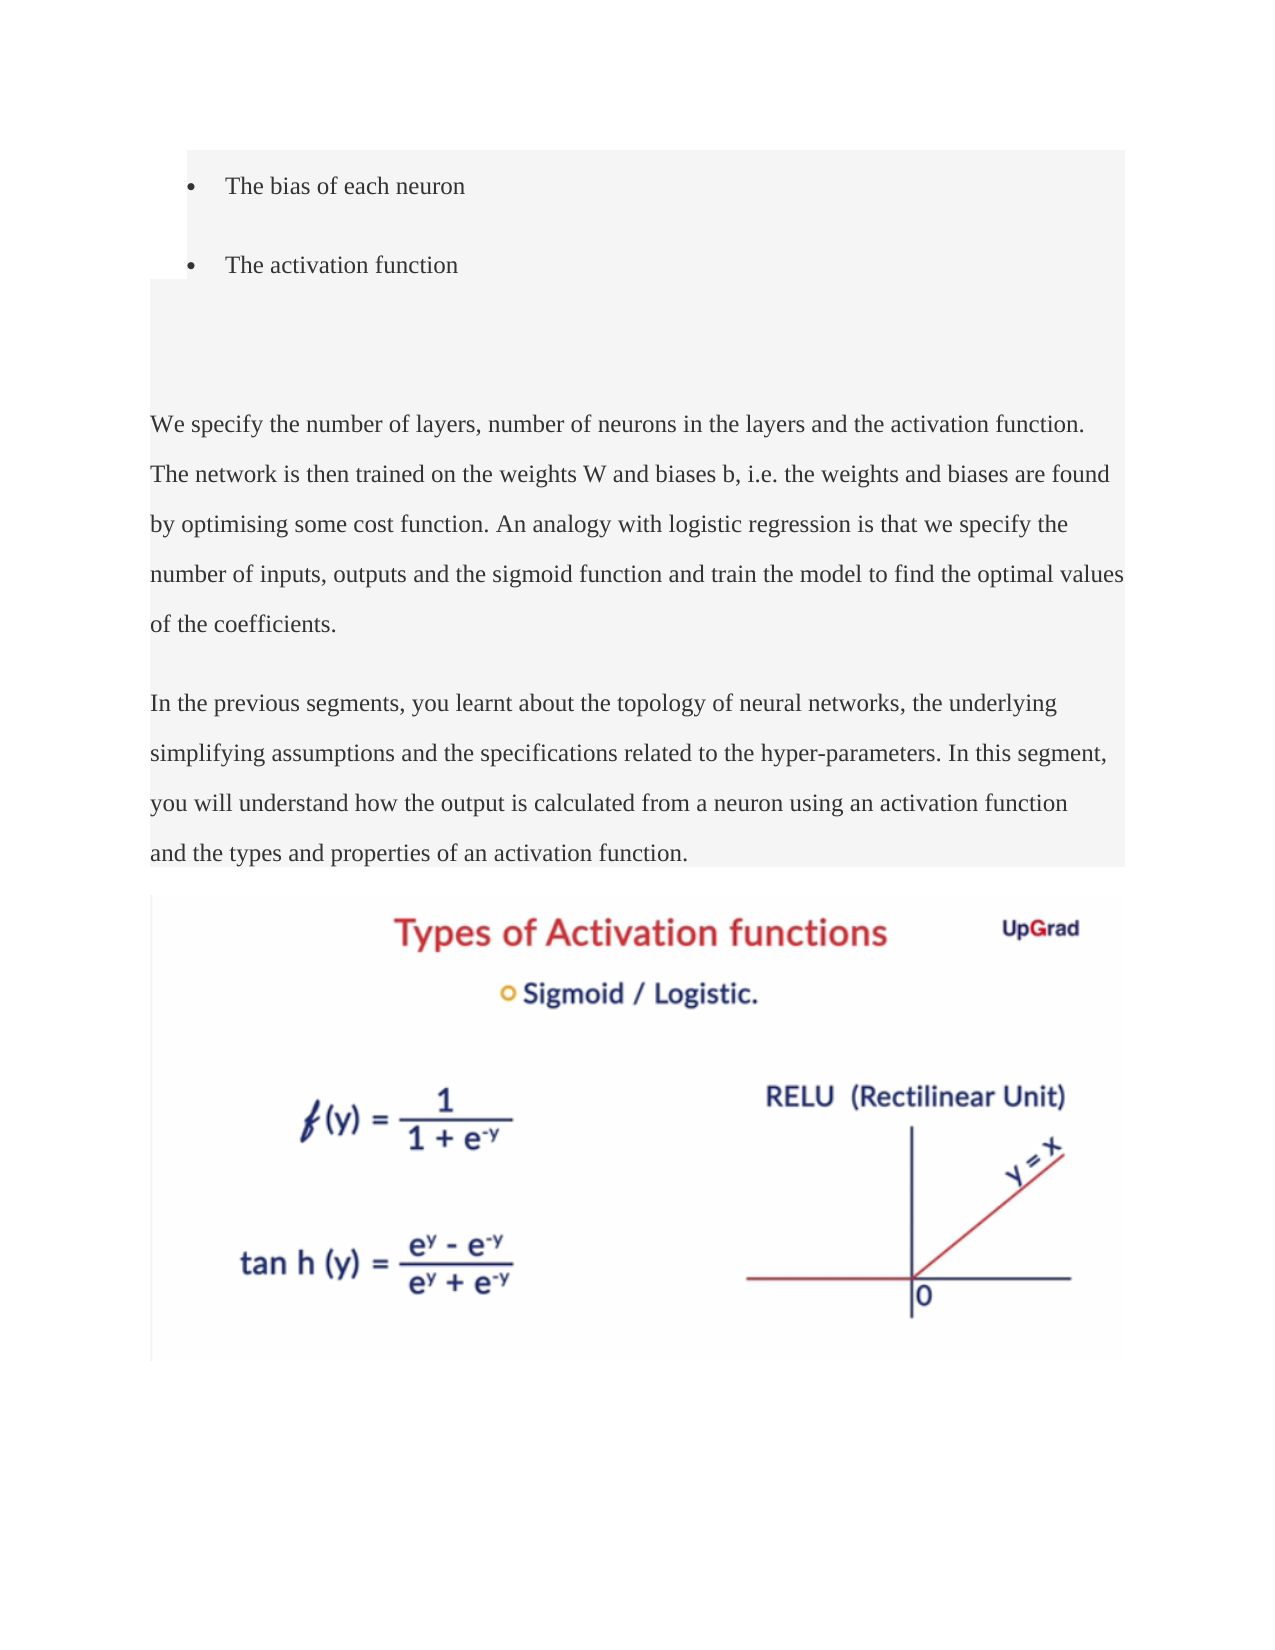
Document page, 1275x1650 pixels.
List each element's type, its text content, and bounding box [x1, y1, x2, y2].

picture [150, 895, 1125, 1361]
text In the previous segments, you learnt about the topology of neural networks, the underlying simplifying assumptions and the specifications related to the hyper-parameters. In this segment, you will understand how the output is calculated from a neuron using an activation function and the types and properties of an activation function. [150, 667, 1125, 867]
list The bias of each neuron [187, 150, 1125, 200]
list The activation function [187, 229, 1125, 279]
